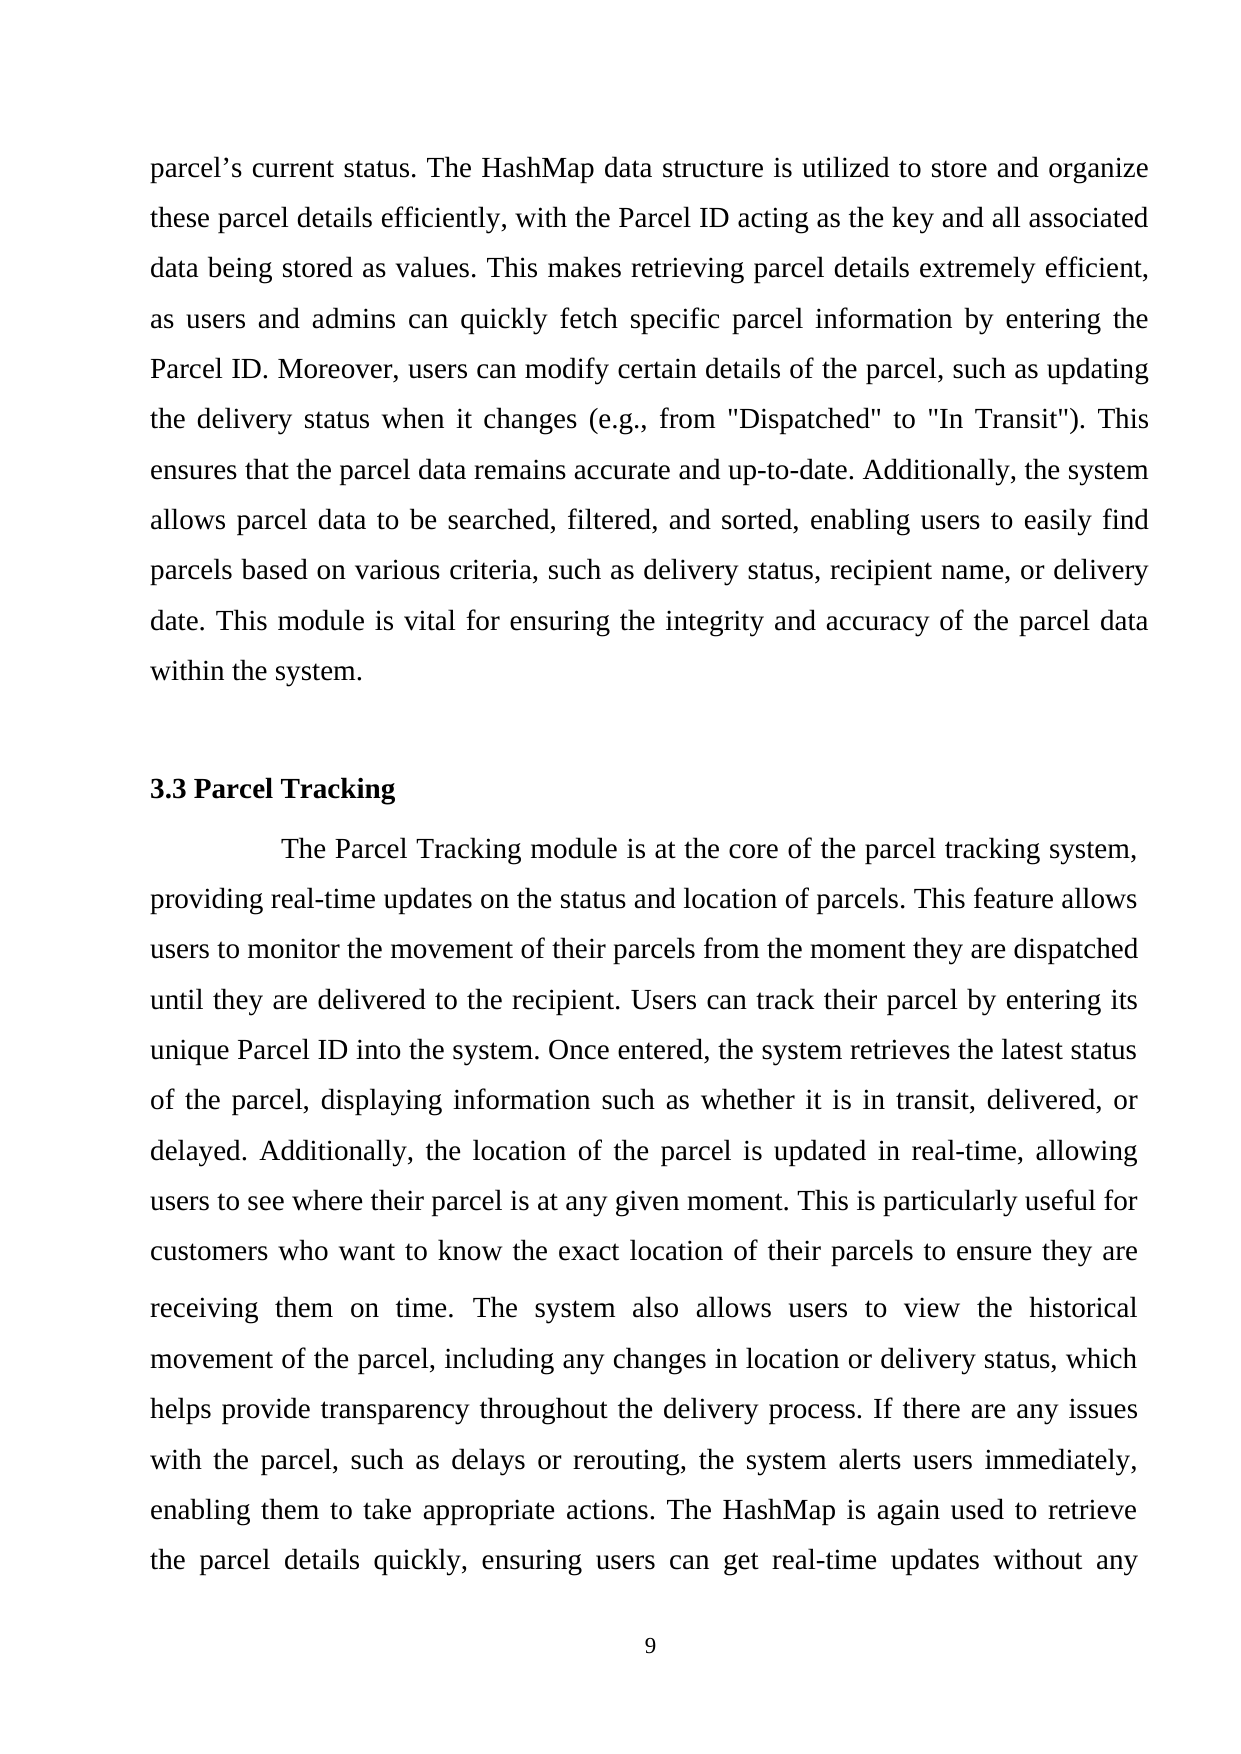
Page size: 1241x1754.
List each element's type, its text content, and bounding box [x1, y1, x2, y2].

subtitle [150, 831, 1139, 1576]
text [150, 150, 1150, 687]
subtitle 3.3 Parcel Tracking [150, 772, 1139, 805]
